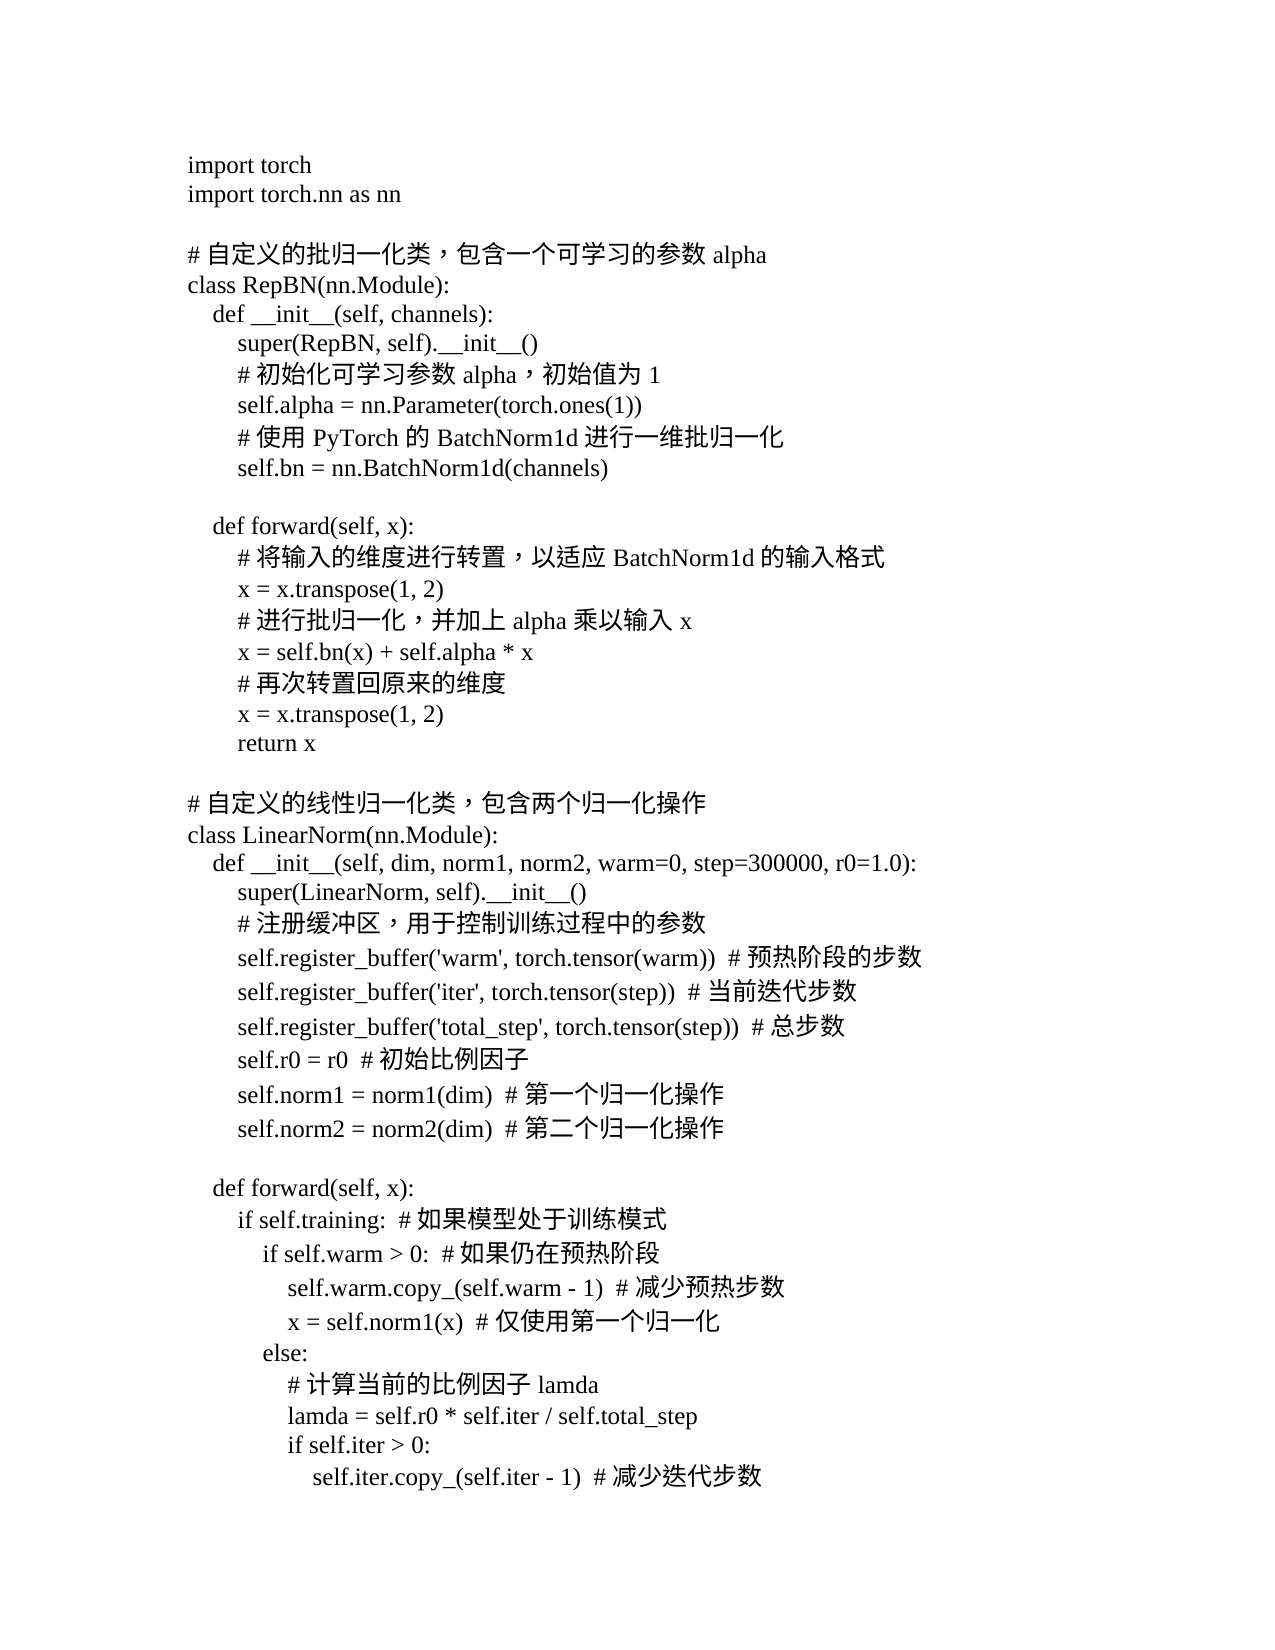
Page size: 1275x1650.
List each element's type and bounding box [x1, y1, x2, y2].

text [187, 150, 1087, 1492]
